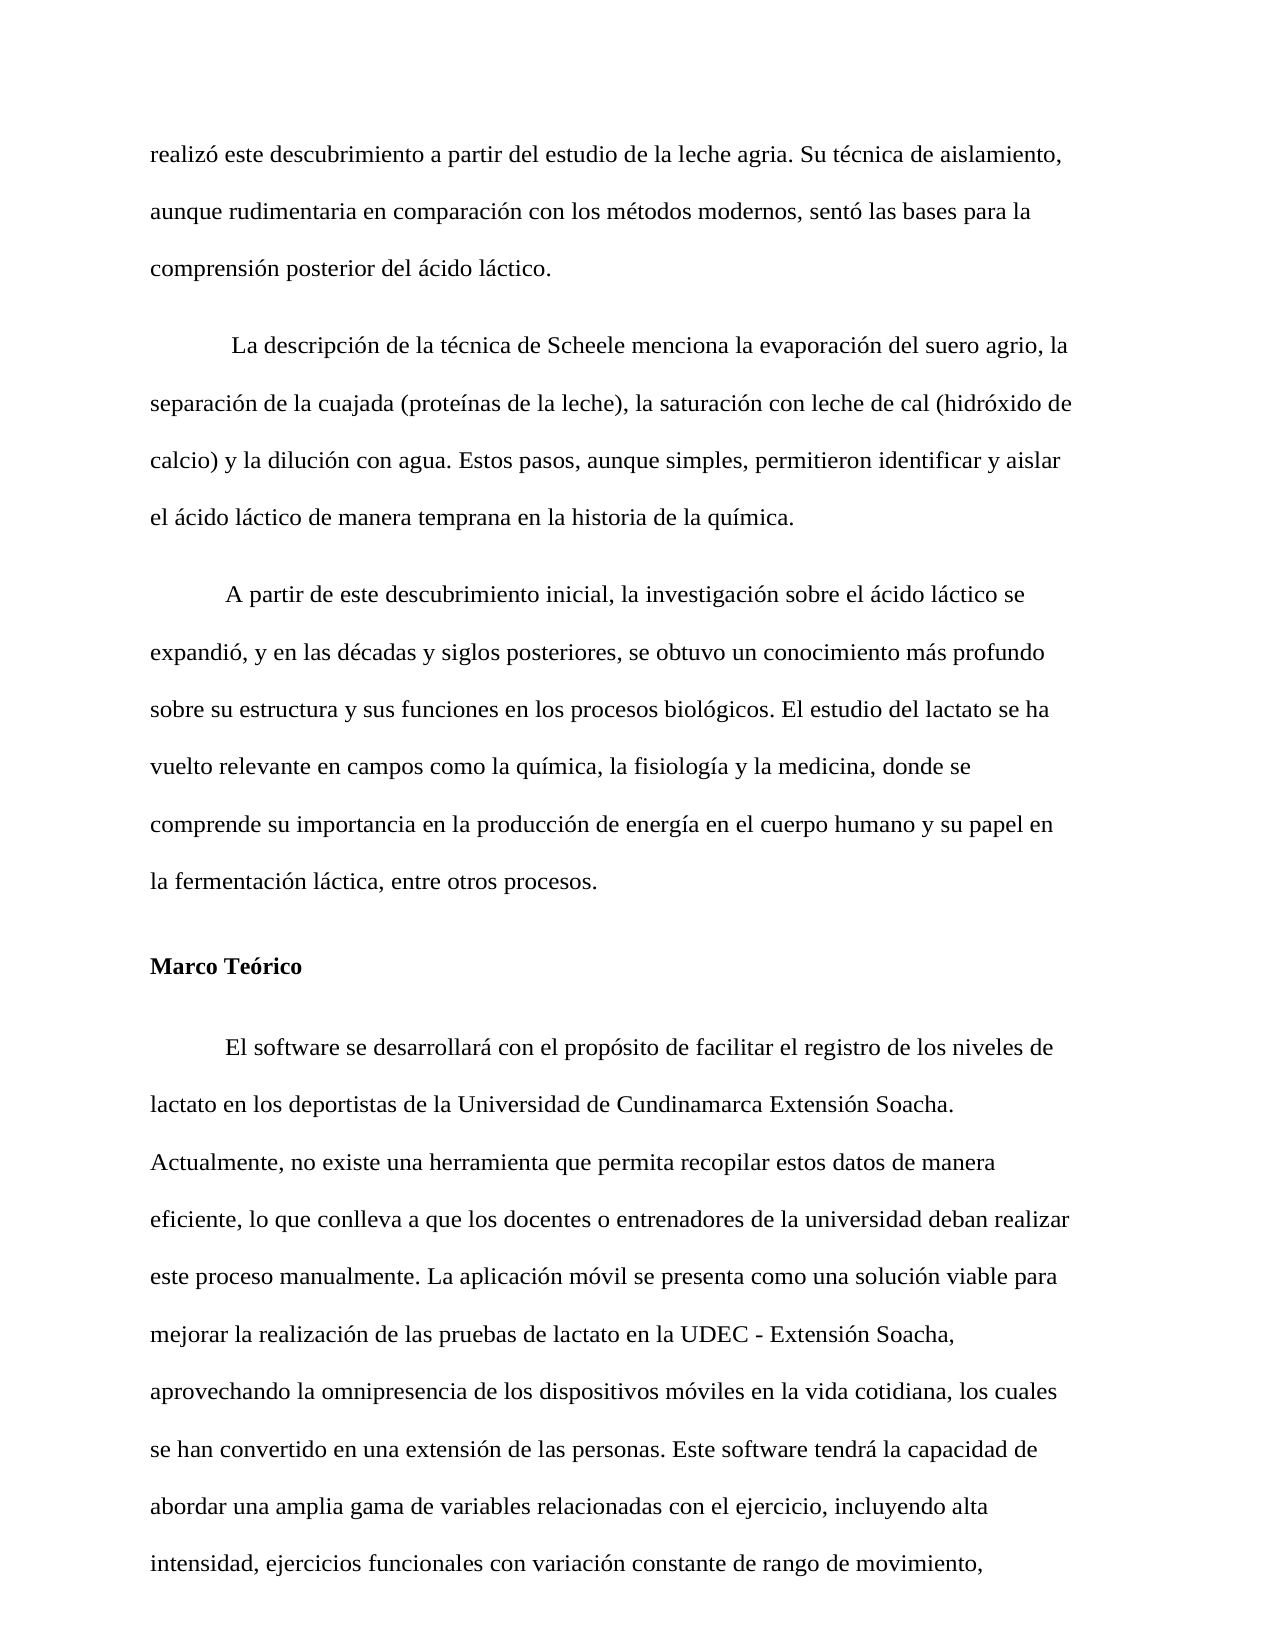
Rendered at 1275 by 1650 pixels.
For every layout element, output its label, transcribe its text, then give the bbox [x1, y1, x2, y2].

text La descripción de la técnica de Scheele menciona la evaporación del suero agrio, la separación de la cuajada (proteínas de la leche), la saturación con leche de cal (hidróxido de calcio) y la dilución con agua. Estos pasos, aunque simples, permitieron identificar y aislar el ácido láctico de manera temprana en la historia de la química. [150, 331, 1076, 531]
subtitle Marco Teórico [150, 952, 1135, 980]
text A partir de este descubrimiento inicial, la investigación sobre el ácido láctico se expandió, y en las décadas y siglos posteriores, se obtuvo un conocimiento más profundo sobre su estructura y sus funciones en los procesos biológicos. El estudio del lactato se ha vuelto relevante en campos como la química, la fisiología y la medicina, donde se comprende su importancia en la producción de energía en el cuerpo humano y su papel en la fermentación láctica, entre otros procesos. [150, 580, 1076, 895]
